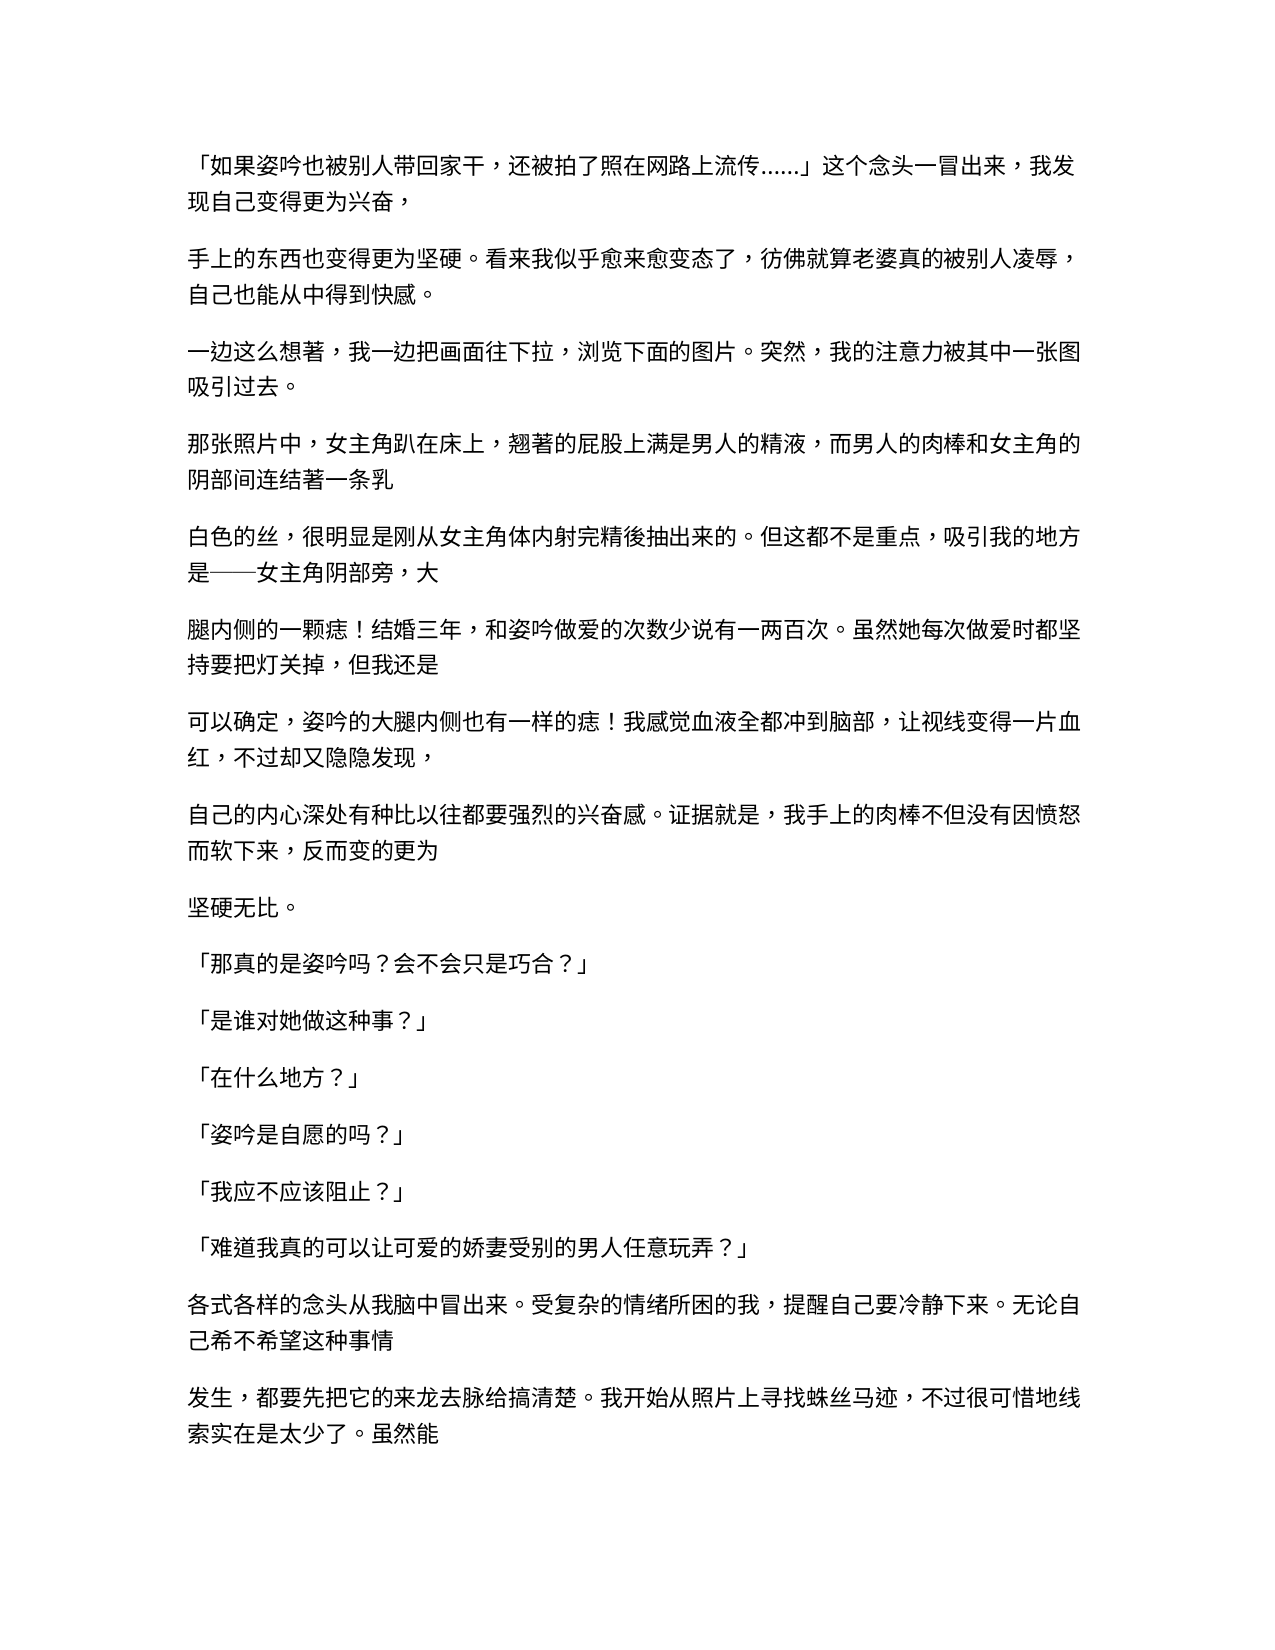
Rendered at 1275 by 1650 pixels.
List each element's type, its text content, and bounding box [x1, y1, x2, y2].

text 「那真的是姿吟吗？会不会只是巧合？」 [187, 948, 1087, 980]
text 「是谁对她做这种事？」 [187, 1005, 1087, 1036]
text 发生，都要先把它的来龙去脉给搞清楚。我开始从照片上寻找蛛丝马迹，不过很可惜地线索实在是太少了。虽然能 [187, 1382, 1087, 1449]
text 各式各样的念头从我脑中冒出来。受复杂的情绪所困的我，提醒自己要冷静下来。无论自己希不希望这种事情 [187, 1289, 1087, 1356]
text 白色的丝，很明显是刚从女主角体内射完精後抽出来的。但这都不是重点，吸引我的地方是──女主角阴部旁，大 [187, 521, 1087, 588]
text 腿内侧的一颗痣！结婚三年，和姿吟做爱的次数少说有一两百次。虽然她每次做爱时都坚持要把灯关掉，但我还是 [187, 613, 1087, 681]
text 一边这么想著，我一边把画面往下拉，浏览下面的图片。突然，我的注意力被其中一张图吸引过去。 [187, 335, 1087, 403]
text 坚硬无比。 [187, 892, 1087, 923]
text 「姿吟是自愿的吗？」 [187, 1119, 1087, 1150]
text 可以确定，姿吟的大腿内侧也有一样的痣！我感觉血液全都冲到脑部，让视线变得一片血红，不过却又隐隐发现， [187, 706, 1087, 773]
text 「如果姿吟也被别人带回家干，还被拍了照在网路上流传……」这个念头一冒出来，我发现自己变得更为兴奋， [187, 150, 1087, 217]
text 自己的内心深处有种比以往都要强烈的兴奋感。证据就是，我手上的肉棒不但没有因愤怒而软下来，反而变的更为 [187, 799, 1087, 866]
text 「在什么地方？」 [187, 1062, 1087, 1093]
text 「我应不应该阻止？」 [187, 1176, 1087, 1207]
text 那张照片中，女主角趴在床上，翘著的屁股上满是男人的精液，而男人的肉棒和女主角的阴部间连结著一条乳 [187, 428, 1087, 495]
text 「难道我真的可以让可爱的娇妻受别的男人任意玩弄？」 [187, 1232, 1087, 1263]
text 手上的东西也变得更为坚硬。看来我似乎愈来愈变态了，彷佛就算老婆真的被别人凌辱，自己也能从中得到快感。 [187, 243, 1087, 310]
